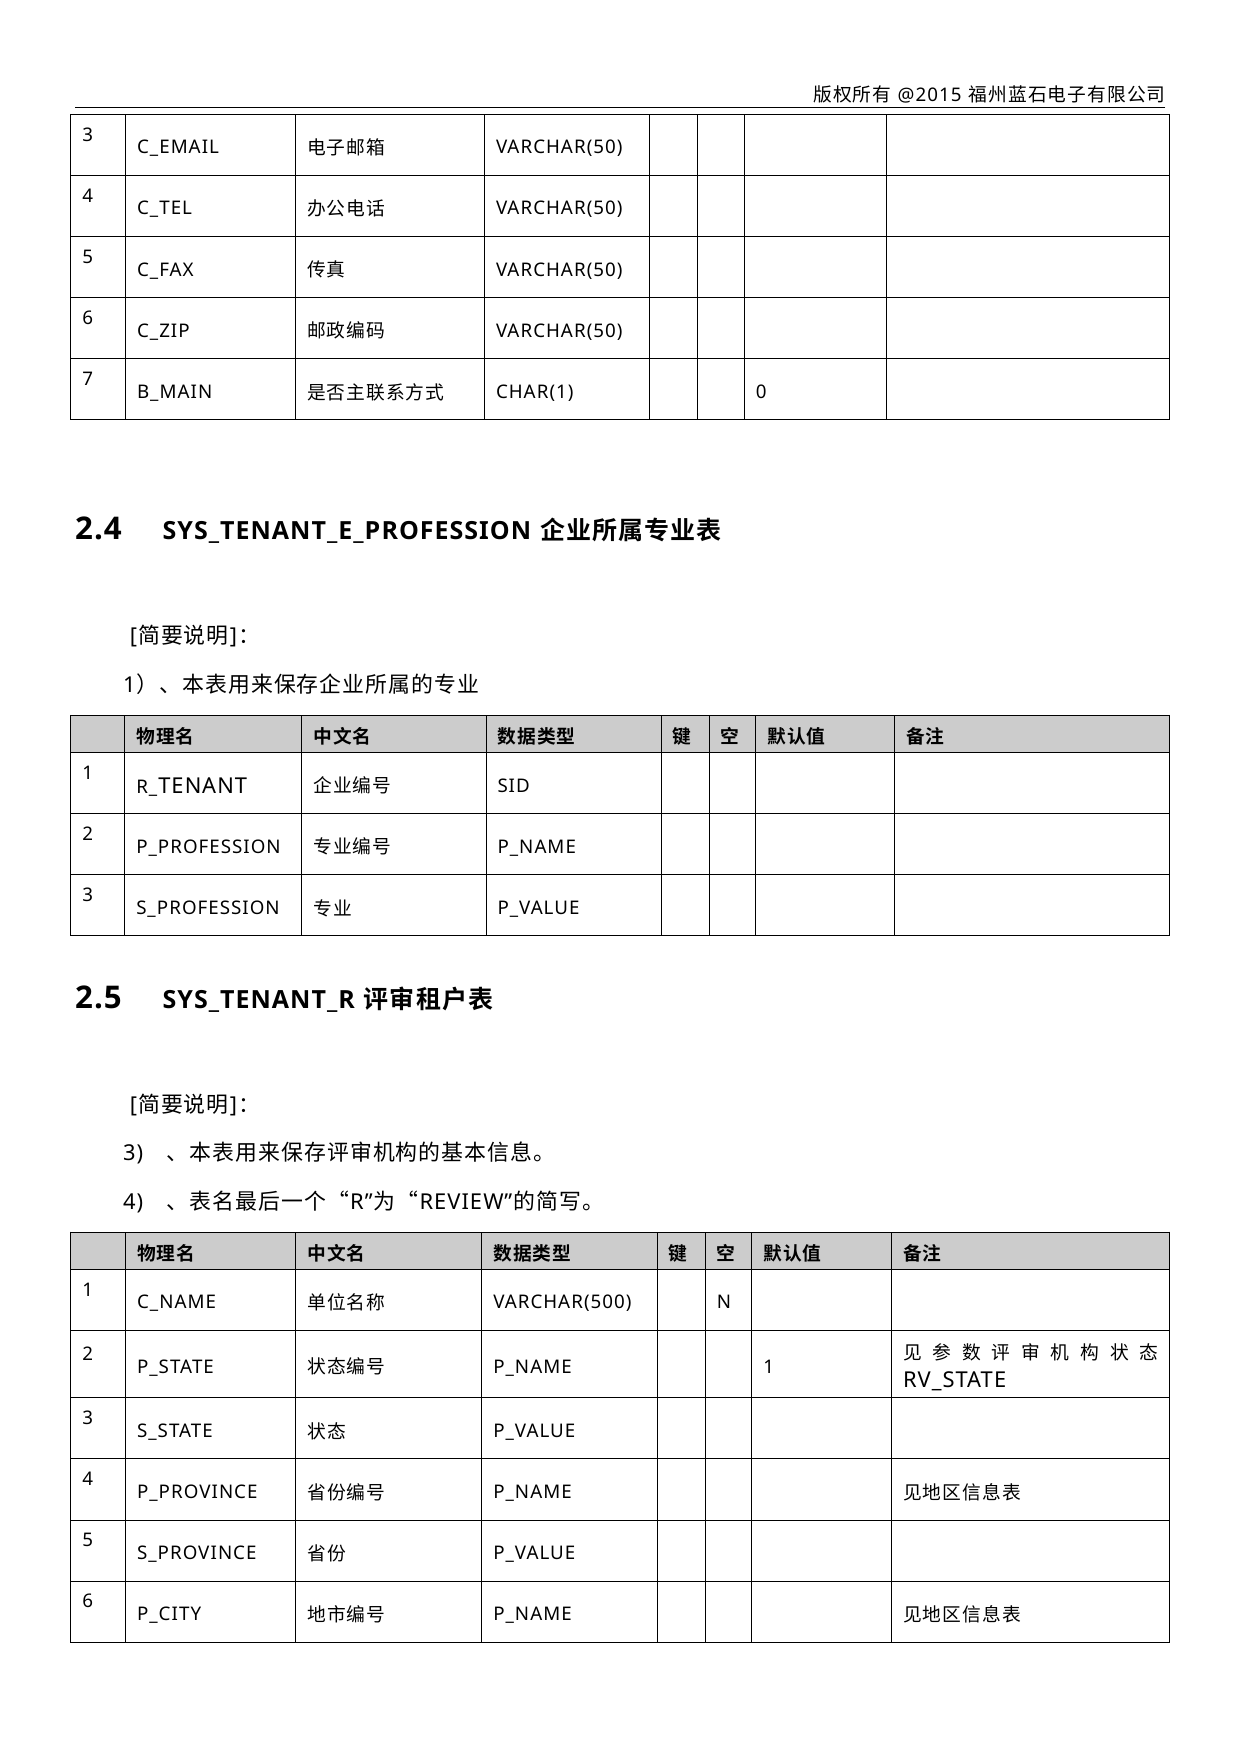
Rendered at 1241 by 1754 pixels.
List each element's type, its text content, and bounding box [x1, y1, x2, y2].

table_header 默认值 [752, 1233, 891, 1269]
table_header 数据类型 [482, 1233, 657, 1269]
table_cell S_PROVINCE [126, 1521, 295, 1581]
table_cell [698, 237, 744, 297]
table_cell 见参数评审机构状态RV_STATE [892, 1331, 1169, 1397]
table_cell [706, 1331, 751, 1397]
table_cell [892, 1398, 1169, 1458]
table_cell C_ZIP [126, 298, 295, 358]
table_cell C_TEL [126, 176, 295, 236]
table_cell [756, 875, 894, 935]
table_cell [756, 814, 894, 874]
table_cell P_NAME [482, 1459, 657, 1519]
table_cell 状态 [296, 1398, 481, 1458]
table_cell [745, 237, 886, 297]
table_cell [752, 1398, 891, 1458]
table_cell S_STATE [126, 1398, 295, 1458]
table_cell [71, 298, 125, 358]
table_cell [71, 1459, 125, 1519]
table_cell [710, 875, 755, 935]
table_cell [658, 1270, 705, 1330]
table_header 键 [658, 1233, 705, 1269]
table_cell [650, 176, 697, 236]
table_cell 是否主联系方式 [296, 359, 484, 419]
table_cell [658, 1331, 705, 1397]
table_cell [71, 875, 124, 935]
table_cell 见地区信息表 [892, 1459, 1169, 1519]
table_cell [752, 1521, 891, 1581]
table_cell [706, 1521, 751, 1581]
table_cell [752, 1270, 891, 1330]
table_cell P_PROVINCE [126, 1459, 295, 1519]
table_cell P_NAME [482, 1582, 657, 1642]
subtitle SYS_TENANT_E_PROFESSION 企业所属专业表 [75, 495, 1165, 560]
table_cell [887, 237, 1169, 297]
table_cell [71, 1521, 125, 1581]
table_cell [706, 1582, 751, 1642]
table_header 备注 [895, 716, 1169, 752]
table_cell 单位名称 [296, 1270, 481, 1330]
table_cell P_PROFESSION [125, 814, 301, 874]
table_cell [71, 1331, 125, 1397]
table_cell 状态编号 [296, 1331, 481, 1397]
table_cell [895, 875, 1169, 935]
table_cell 省份 [296, 1521, 481, 1581]
text [简要说明]： [75, 1087, 1165, 1119]
table_cell [706, 1459, 751, 1519]
list 、表名最后一个“R”为“REVIEW”的简写。 [123, 1183, 1165, 1216]
table_cell [756, 753, 894, 813]
table_cell [887, 115, 1169, 175]
text 1）、本表用来保存企业所属的专业 [75, 666, 1165, 699]
table_cell [752, 1459, 891, 1519]
table_cell [892, 1521, 1169, 1581]
table_cell S_PROFESSION [125, 875, 301, 935]
table_cell N [706, 1270, 751, 1330]
table_cell [887, 298, 1169, 358]
table_cell [658, 1459, 705, 1519]
table_cell [698, 176, 744, 236]
table_header 物理名 [125, 716, 301, 752]
table_cell [745, 115, 886, 175]
table_header 默认值 [756, 716, 894, 752]
table_header 数据类型 [487, 716, 661, 752]
table_cell R_TENANT [125, 753, 301, 813]
table_cell P_CITY [126, 1582, 295, 1642]
table_cell [662, 875, 709, 935]
table_header 物理名 [126, 1233, 295, 1269]
table_cell [710, 814, 755, 874]
table_header 空 [710, 716, 755, 752]
table_cell 专业编号 [302, 814, 486, 874]
table_cell P_NAME [487, 814, 661, 874]
table_cell [698, 115, 744, 175]
table_header [71, 1233, 125, 1269]
table_cell P_VALUE [482, 1398, 657, 1458]
table_cell B_MAIN [126, 359, 295, 419]
table_cell P_STATE [126, 1331, 295, 1397]
table_cell [698, 298, 744, 358]
table_cell [658, 1398, 705, 1458]
table_header [71, 716, 124, 752]
table_cell 0 [745, 359, 886, 419]
table_cell VARCHAR(50) [485, 176, 649, 236]
table_header 中文名 [296, 1233, 481, 1269]
table_cell 省份编号 [296, 1459, 481, 1519]
table_cell [71, 359, 125, 419]
table_header 空 [706, 1233, 751, 1269]
table_header 备注 [892, 1233, 1169, 1269]
table_cell [71, 1398, 125, 1458]
list 、本表用来保存评审机构的基本信息。 [123, 1135, 1165, 1167]
table_cell 见地区信息表 [892, 1582, 1169, 1642]
table_cell SID [487, 753, 661, 813]
table_cell VARCHAR(50) [485, 237, 649, 297]
table_cell [710, 753, 755, 813]
table_cell VARCHAR(50) [485, 115, 649, 175]
table_cell P_NAME [482, 1331, 657, 1397]
table_cell [71, 115, 125, 175]
table_cell P_VALUE [482, 1521, 657, 1581]
table_cell [662, 753, 709, 813]
table_cell [71, 1582, 125, 1642]
table_cell VARCHAR(50) [485, 298, 649, 358]
table_cell [650, 298, 697, 358]
table_cell 1 [752, 1331, 891, 1397]
table_cell [650, 237, 697, 297]
table_cell [887, 359, 1169, 419]
table_cell CHAR(1) [485, 359, 649, 419]
table_cell [698, 359, 744, 419]
table_cell [895, 814, 1169, 874]
table_cell [752, 1582, 891, 1642]
table_cell [71, 753, 124, 813]
table_cell 传真 [296, 237, 484, 297]
table_cell [71, 814, 124, 874]
subtitle SYS_TENANT_R 评审租户表 [75, 963, 1165, 1028]
table_cell 邮政编码 [296, 298, 484, 358]
table_cell [887, 176, 1169, 236]
table_cell 专业 [302, 875, 486, 935]
table_cell [892, 1270, 1169, 1330]
table_cell 办公电话 [296, 176, 484, 236]
table_cell C_NAME [126, 1270, 295, 1330]
table_cell 电子邮箱 [296, 115, 484, 175]
table_header 键 [662, 716, 709, 752]
table_cell [745, 298, 886, 358]
table_cell [658, 1521, 705, 1581]
table_cell [662, 814, 709, 874]
table_cell C_EMAIL [126, 115, 295, 175]
table_cell [71, 237, 125, 297]
table_cell 地市编号 [296, 1582, 481, 1642]
table_cell [745, 176, 886, 236]
table_cell [658, 1582, 705, 1642]
table_cell [650, 115, 697, 175]
table_cell [71, 1270, 125, 1330]
text [简要说明]： [75, 618, 1165, 651]
table_cell [895, 753, 1169, 813]
table_cell [706, 1398, 751, 1458]
table_cell [650, 359, 697, 419]
table_cell C_FAX [126, 237, 295, 297]
table_header 中文名 [302, 716, 486, 752]
table_cell 企业编号 [302, 753, 486, 813]
table_cell P_VALUE [487, 875, 661, 935]
table_cell VARCHAR(500) [482, 1270, 657, 1330]
table_cell [71, 176, 125, 236]
